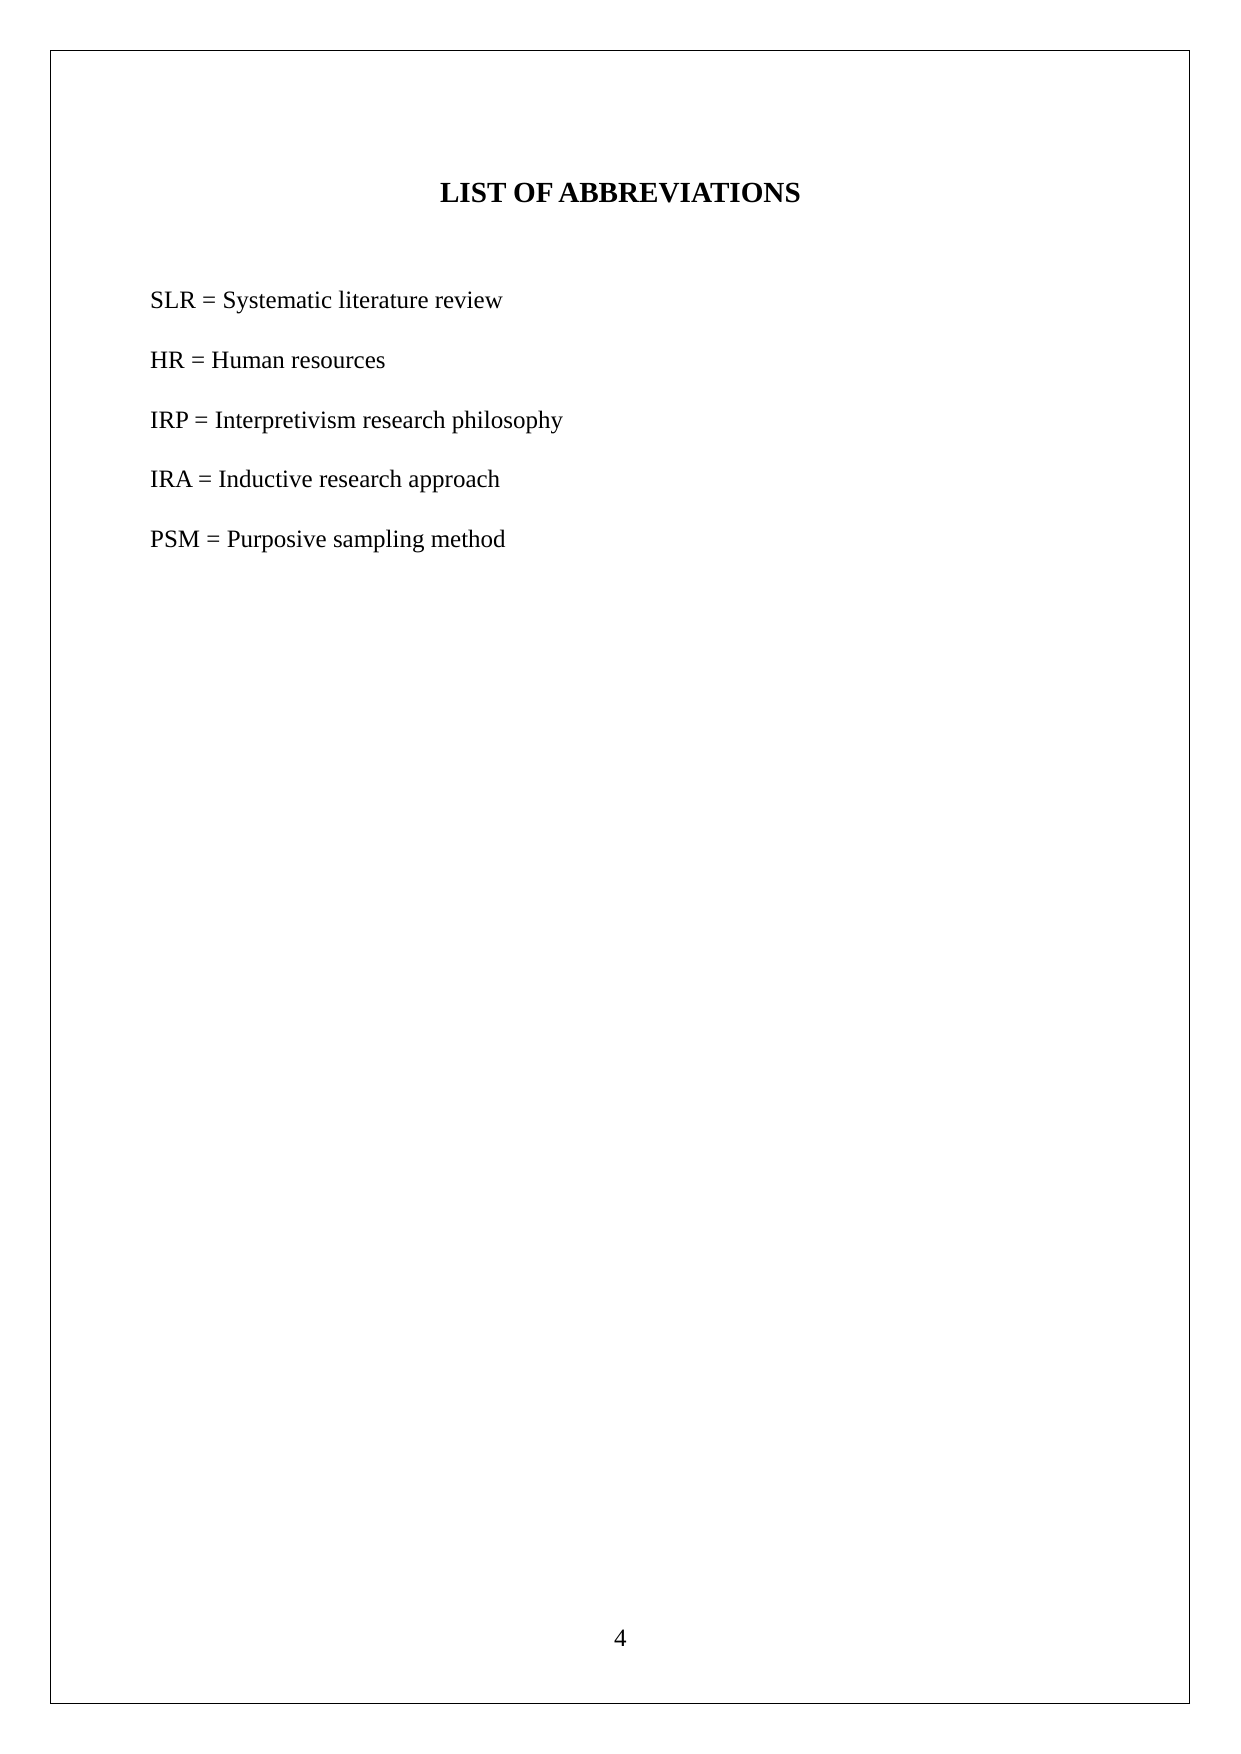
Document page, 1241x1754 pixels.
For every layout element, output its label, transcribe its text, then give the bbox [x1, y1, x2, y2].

text IRA = Inductive research approach [150, 464, 1090, 493]
text HR = Human resources [150, 345, 1090, 374]
text SLR = Systematic literature review [150, 285, 1090, 314]
text IRP = Interpretivism research philosophy [150, 405, 1090, 433]
text PSM = Purposive sampling method [150, 524, 1090, 553]
subtitle LIST OF ABBREVIATIONS [150, 175, 1090, 208]
